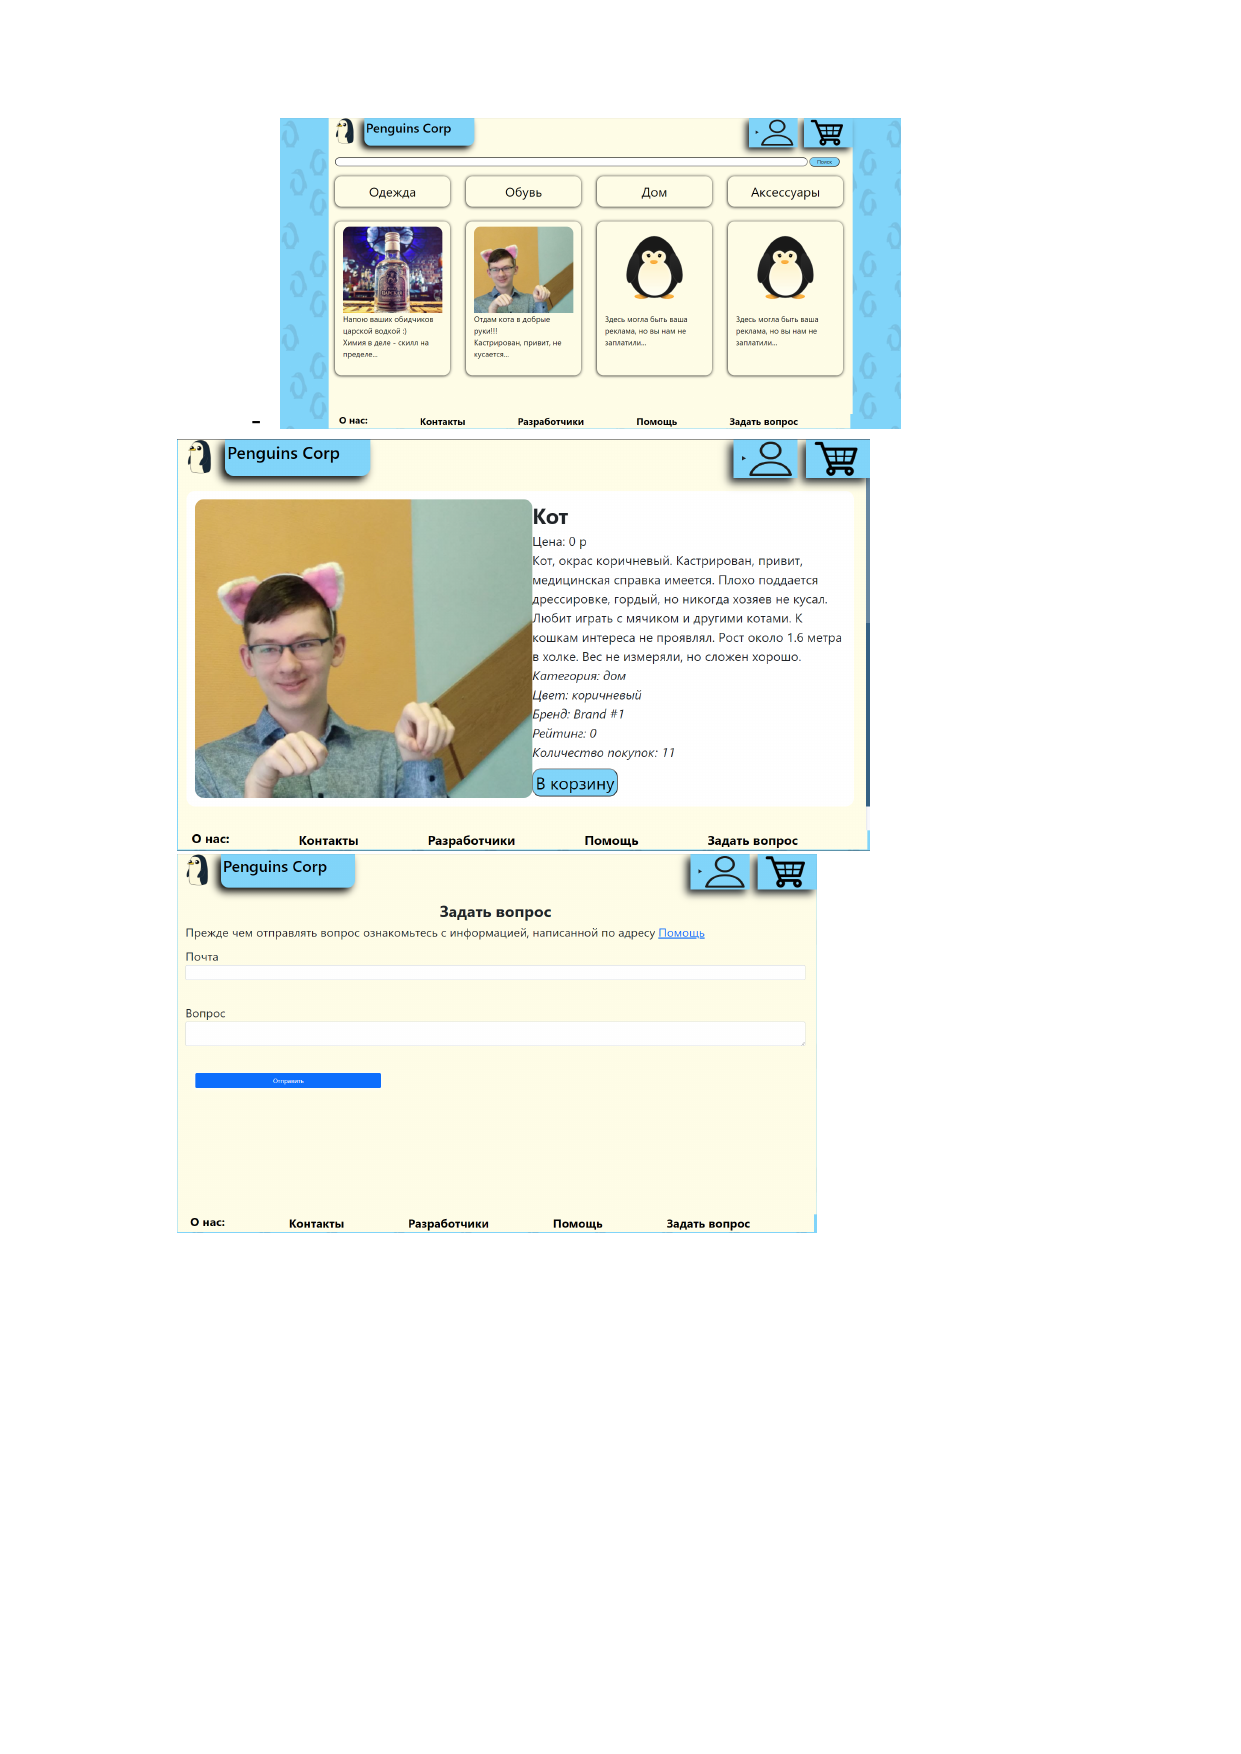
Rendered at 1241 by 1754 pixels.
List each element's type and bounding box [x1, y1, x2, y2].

picture [177, 439, 870, 851]
picture [177, 854, 817, 1233]
picture [280, 118, 901, 429]
